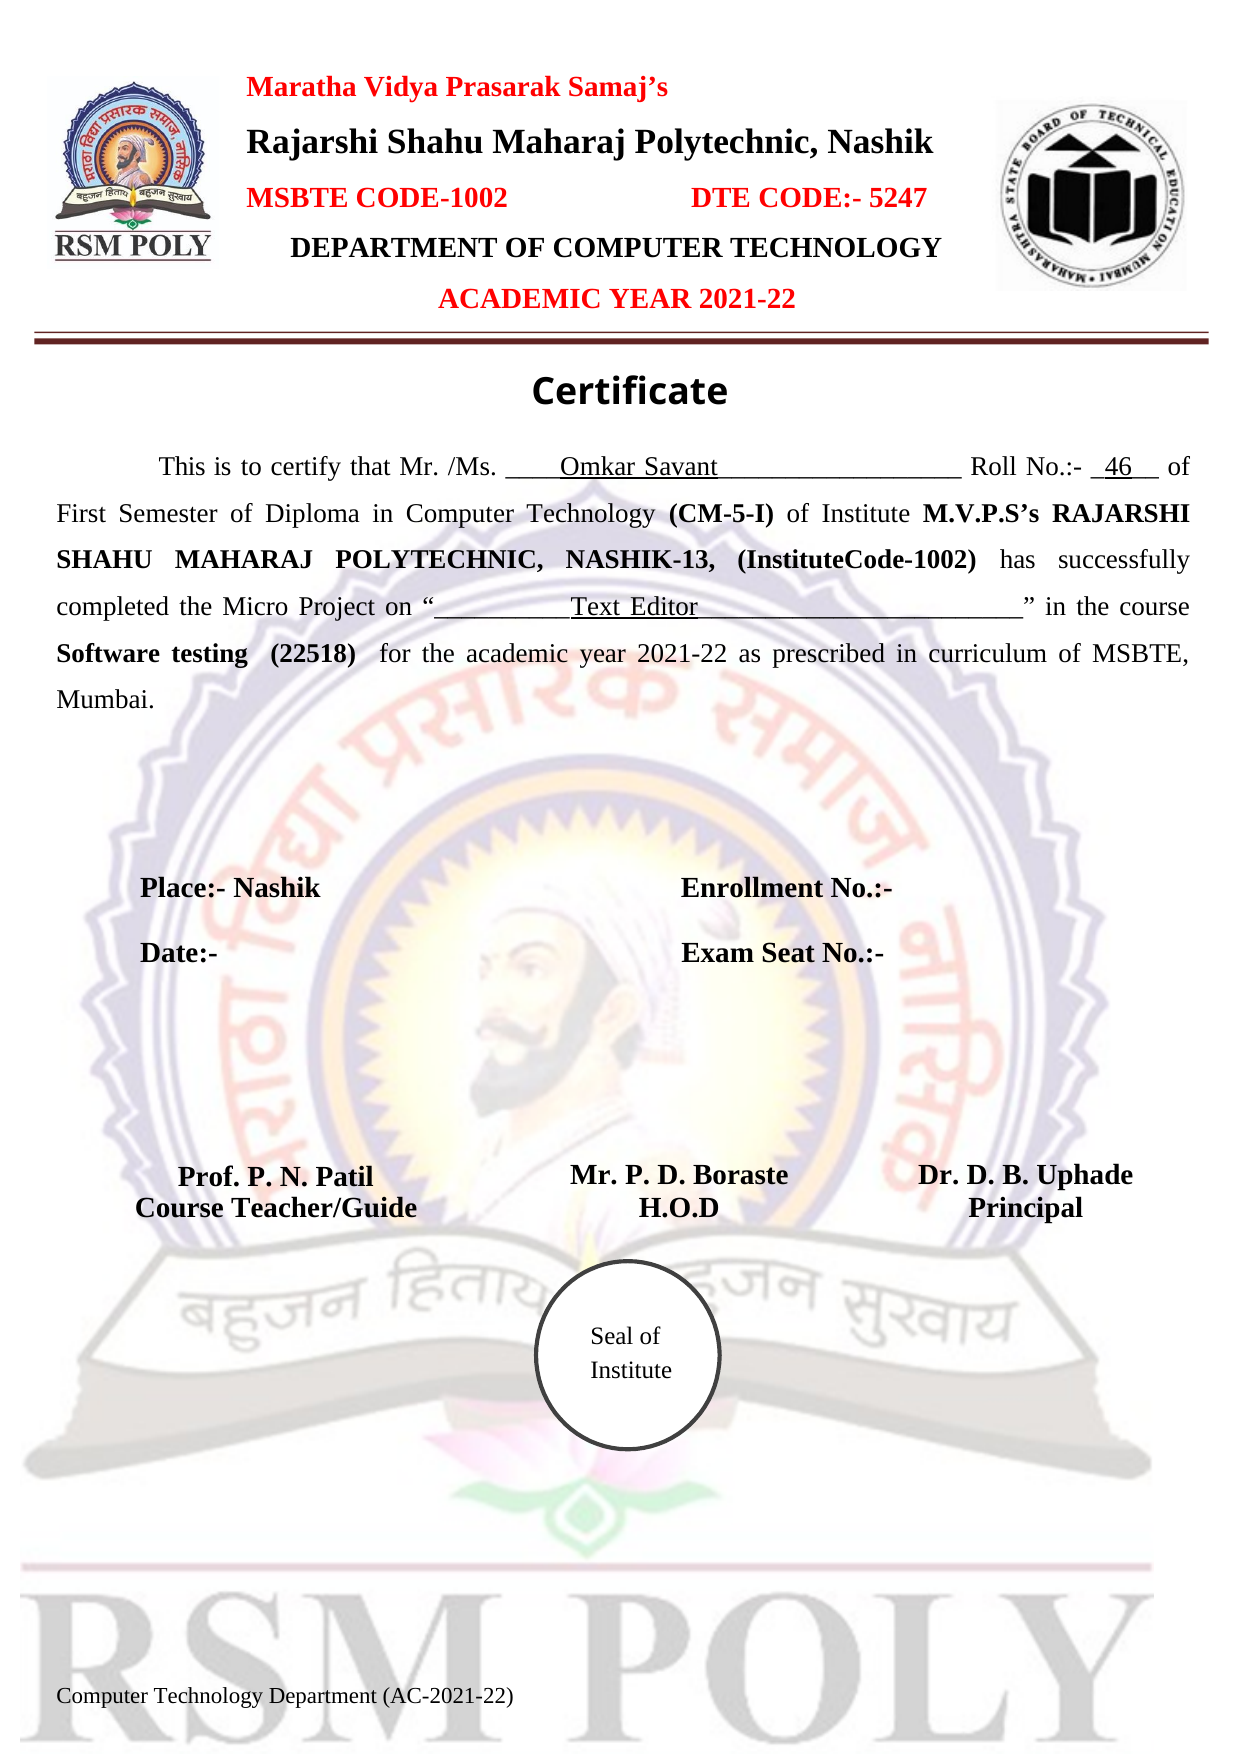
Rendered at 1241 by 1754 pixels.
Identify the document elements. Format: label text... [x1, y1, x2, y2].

table_cell Course Teacher/Guide [56, 1193, 495, 1225]
picture [47, 76, 220, 269]
table_cell Date:- [119, 921, 501, 971]
picture [991, 96, 1188, 291]
table_header Enrollment No.:- [501, 872, 913, 921]
picture [20, 479, 1154, 1754]
table_header Place:- Nashik [119, 872, 501, 921]
table_cell Principal [861, 1193, 1190, 1225]
table_cell H.O.D [495, 1193, 861, 1225]
table_header Dr. D. B. Uphade [861, 1159, 1190, 1192]
table_cell Exam Seat No.:- [501, 921, 913, 971]
text This is to certify that Mr. /Ms. ____Omkar Savant__________________ Roll No.:- _46__ of First Semester of Diploma in Computer Technology (CM-5-I) of Institute M.V.P.S’s RAJARSHI SHAHU MAHARAJ POLYTECHNIC, NASHIK-13, (InstituteCode-1002) has successfully completed the Micro Project on “__________Text Editor________________________” in the course Software testing (22518) for the academic year 2021-22 as prescribed in curriculum of MSBTE, Mumbai. [56, 450, 1190, 714]
table_header Mr. P. D. Boraste [495, 1159, 861, 1192]
table_header Prof. P. N. Patil [56, 1159, 495, 1192]
subtitle Certificate [384, 364, 876, 416]
